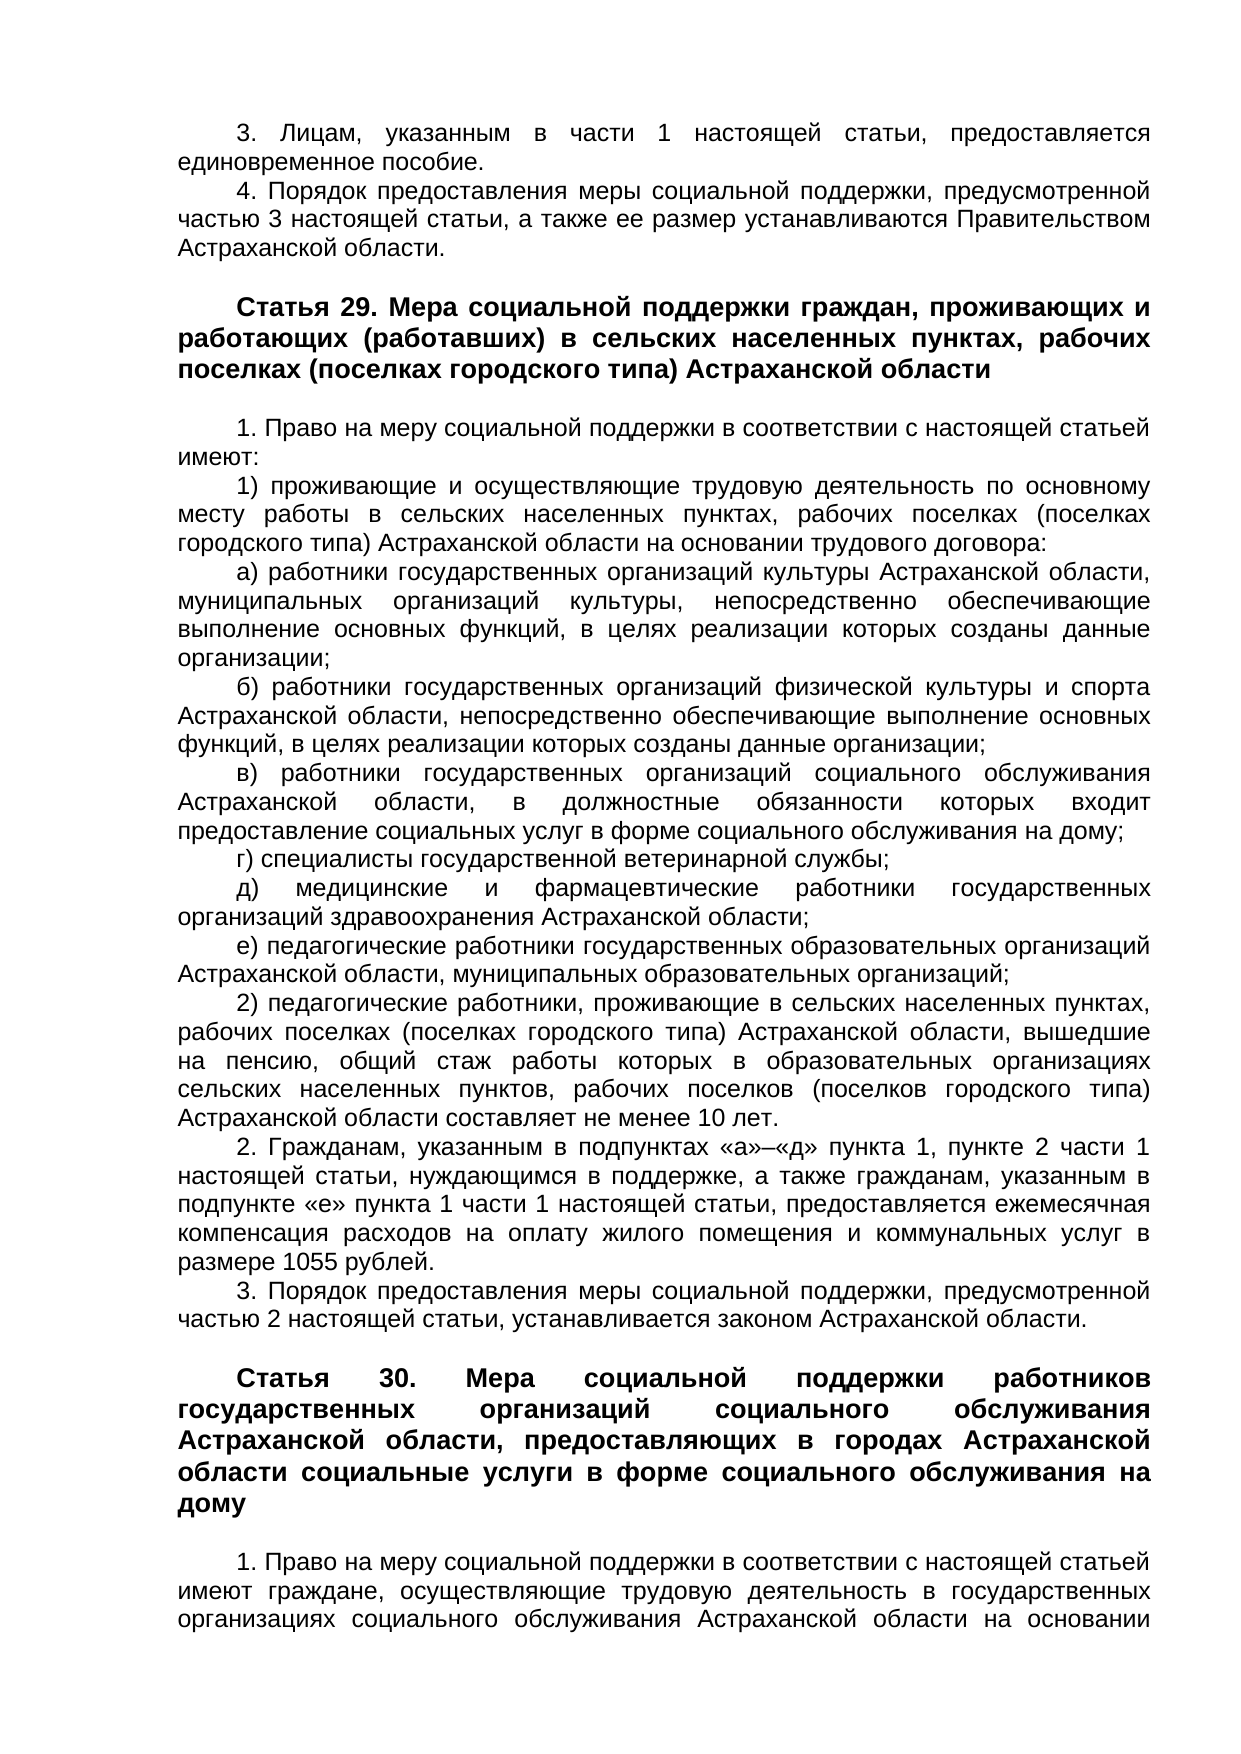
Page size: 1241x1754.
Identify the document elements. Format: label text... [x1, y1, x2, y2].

text б) работники государственных организаций физической культуры и спорта Астраханской области, непосредственно обеспечивающие выполнение основных функций, в целях реализации которых созданы данные организации; [177, 672, 1152, 758]
text 4. Порядок предоставления меры социальной поддержки, предусмотренной частью 3 настоящей статьи, а также ее размер устанавливаются Правительством Астраханской области. [177, 176, 1152, 262]
text а) работники государственных организаций культуры Астраханской области, муниципальных организаций культуры, непосредственно обеспечивающие выполнение основных функций, в целях реализации которых созданы данные организации; [177, 557, 1152, 672]
text 1) проживающие и осуществляющие трудовую деятельность по основному месту работы в сельских населенных пунктах, рабочих поселках (поселках городского типа) Астраханской области на основании трудового договора: [177, 471, 1152, 557]
text г) специалисты государственной ветеринарной службы; [177, 844, 1152, 873]
text е) педагогические работники государственных образовательных организаций Астраханской области, муниципальных образовательных организаций; [177, 931, 1152, 988]
text Статья 29. Мера социальной поддержки граждан, проживающих и работающих (работавших) в сельских населенных пунктах, рабочих поселках (поселках городского типа) Астраханской области [177, 291, 1152, 384]
text в) работники государственных организаций социального обслуживания Астраханской области, в должностные обязанности которых входит предоставление социальных услуг в форме социального обслуживания на дому; [177, 758, 1152, 844]
text 3. Порядок предоставления меры социальной поддержки, предусмотренной частью 2 настоящей статьи, устанавливается законом Астраханской области. [177, 1276, 1152, 1333]
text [177, 1547, 1152, 1633]
text Статья 30. Мера социальной поддержки работников государственных организаций социального обслуживания Астраханской области, предоставляющих в городах Астраханской области социальные услуги в форме социального обслуживания на дому [177, 1362, 1152, 1518]
text 3. Лицам, указанным в части 1 настоящей статьи, предоставляется единовременное пособие. [177, 118, 1152, 176]
text 2) педагогические работники, проживающие в сельских населенных пунктах, рабочих поселках (поселках городского типа) Астраханской области, вышедшие на пенсию, общий стаж работы которых в образовательных организациях сельских населенных пунктов, рабочих поселков (поселков городского типа) Астраханской области составляет не менее 10 лет. [177, 988, 1152, 1132]
text д) медицинские и фармацевтические работники государственных организаций здравоохранения Астраханской области; [177, 873, 1152, 931]
text 2. Гражданам, указанным в подпунктах «а»–«д» пункта 1, пункте 2 части 1 настоящей статьи, нуждающимся в поддержке, а также гражданам, указанным в подпункте «е» пункта 1 части 1 настоящей статьи, предоставляется ежемесячная компенсация расходов на оплату жилого помещения и коммунальных услуг в размере 1055 рублей. [177, 1132, 1152, 1276]
text 1. Право на меру социальной поддержки в соответствии с настоящей статьей имеют: [177, 413, 1152, 471]
